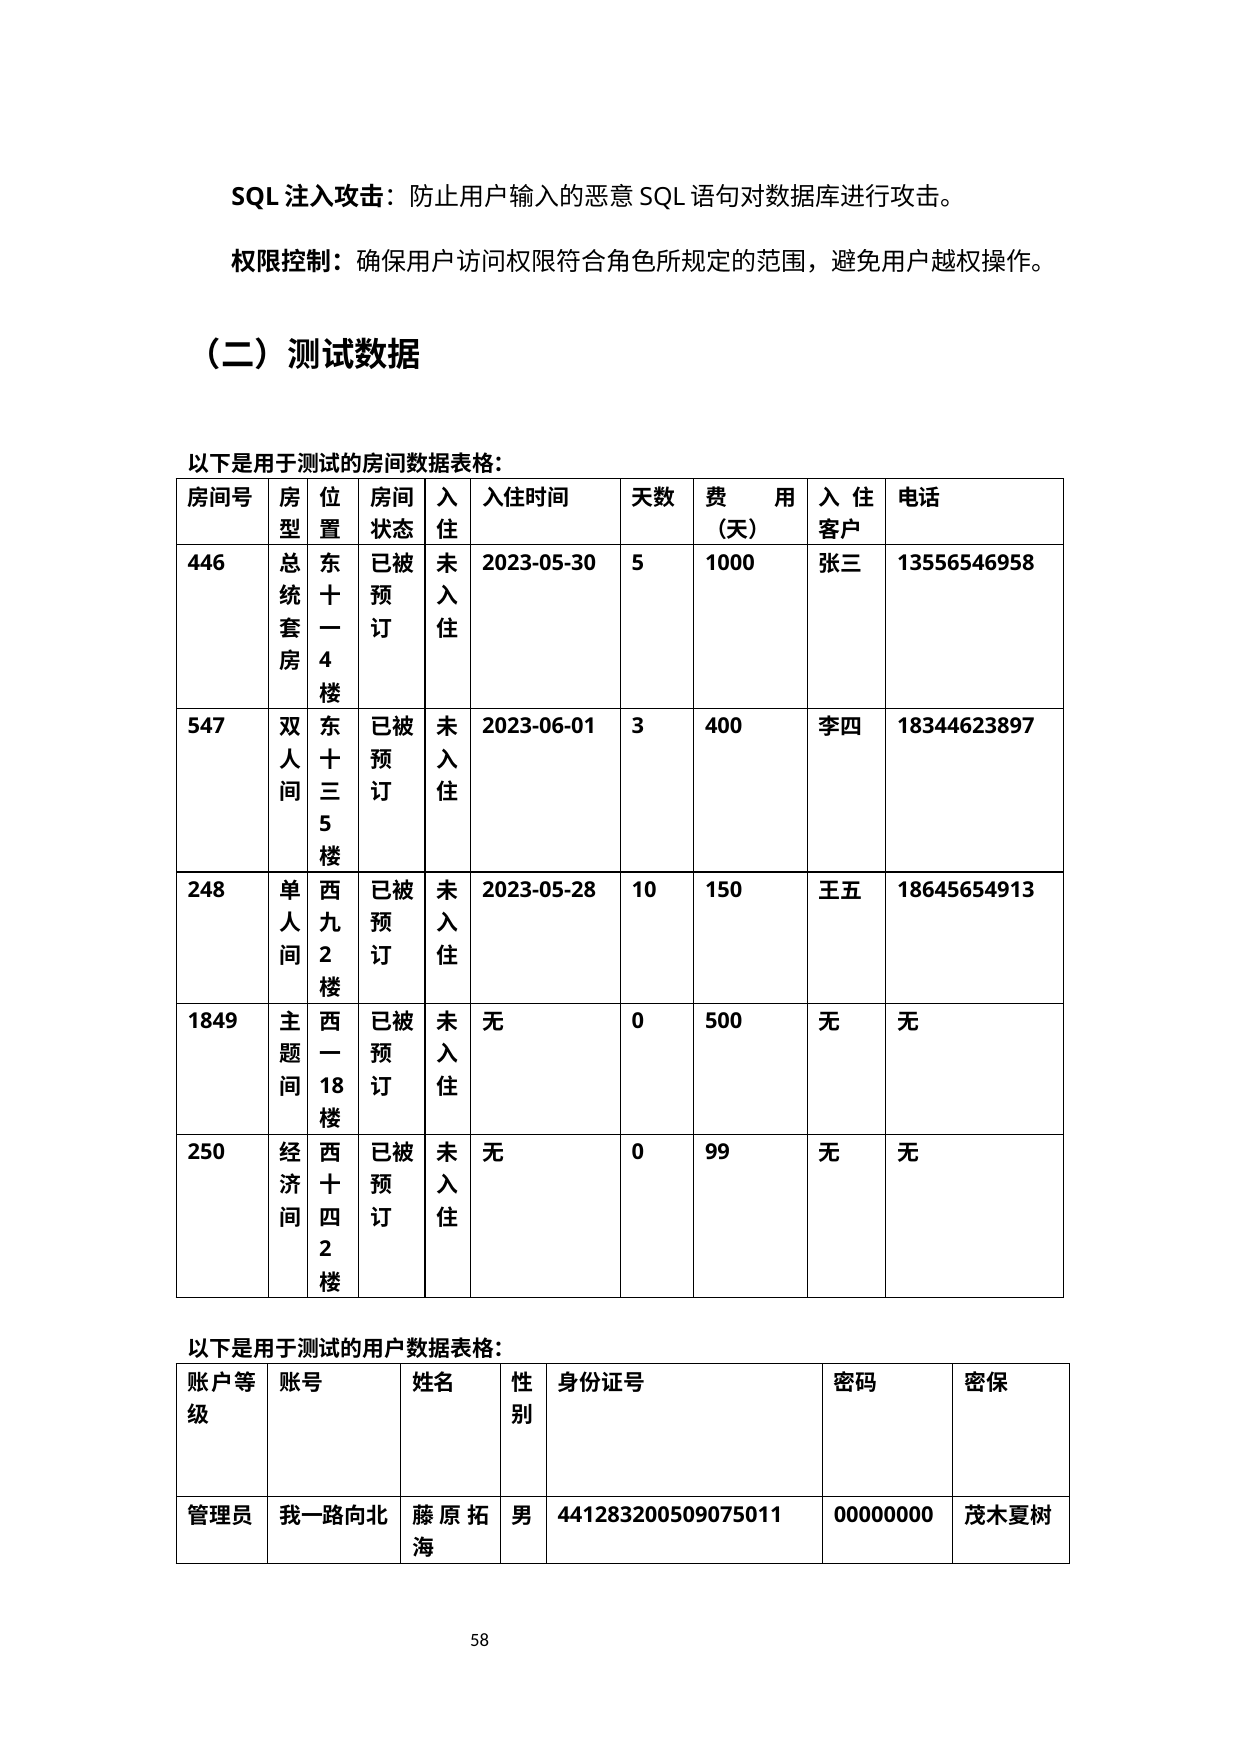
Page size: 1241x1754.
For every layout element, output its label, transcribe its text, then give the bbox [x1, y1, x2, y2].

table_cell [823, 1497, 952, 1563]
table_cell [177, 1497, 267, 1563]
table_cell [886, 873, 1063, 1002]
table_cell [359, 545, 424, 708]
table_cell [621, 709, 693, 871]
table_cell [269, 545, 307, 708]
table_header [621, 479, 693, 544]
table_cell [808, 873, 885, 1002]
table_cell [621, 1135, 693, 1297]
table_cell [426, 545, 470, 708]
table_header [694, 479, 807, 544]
text 权限控制：确保用户访问权限符合角色所规定的范围，避免用户越权操作。 [187, 227, 1053, 292]
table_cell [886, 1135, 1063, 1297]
text 以下是用于测试的房间数据表格： [187, 446, 1053, 478]
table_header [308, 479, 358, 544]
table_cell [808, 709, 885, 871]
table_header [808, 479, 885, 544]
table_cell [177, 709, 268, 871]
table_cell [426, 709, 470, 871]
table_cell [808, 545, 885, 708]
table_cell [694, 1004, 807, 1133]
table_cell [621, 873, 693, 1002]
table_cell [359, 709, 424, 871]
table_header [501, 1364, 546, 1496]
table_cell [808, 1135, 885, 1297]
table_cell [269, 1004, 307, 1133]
subtitle 测试数据 [187, 319, 1053, 384]
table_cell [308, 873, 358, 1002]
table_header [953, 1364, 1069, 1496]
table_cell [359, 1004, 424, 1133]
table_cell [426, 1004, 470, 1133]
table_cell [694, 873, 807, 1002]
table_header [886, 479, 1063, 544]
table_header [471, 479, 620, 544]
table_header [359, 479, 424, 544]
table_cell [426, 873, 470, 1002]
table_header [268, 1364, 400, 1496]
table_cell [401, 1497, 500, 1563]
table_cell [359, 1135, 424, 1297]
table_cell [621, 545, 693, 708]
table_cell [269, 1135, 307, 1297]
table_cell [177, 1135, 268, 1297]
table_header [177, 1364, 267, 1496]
text 以下是用于测试的用户数据表格： [187, 1331, 1053, 1363]
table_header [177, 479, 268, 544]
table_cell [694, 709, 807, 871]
text SQL注入攻击：防止用户输入的恶意SQL语句对数据库进行攻击。 [187, 162, 1053, 227]
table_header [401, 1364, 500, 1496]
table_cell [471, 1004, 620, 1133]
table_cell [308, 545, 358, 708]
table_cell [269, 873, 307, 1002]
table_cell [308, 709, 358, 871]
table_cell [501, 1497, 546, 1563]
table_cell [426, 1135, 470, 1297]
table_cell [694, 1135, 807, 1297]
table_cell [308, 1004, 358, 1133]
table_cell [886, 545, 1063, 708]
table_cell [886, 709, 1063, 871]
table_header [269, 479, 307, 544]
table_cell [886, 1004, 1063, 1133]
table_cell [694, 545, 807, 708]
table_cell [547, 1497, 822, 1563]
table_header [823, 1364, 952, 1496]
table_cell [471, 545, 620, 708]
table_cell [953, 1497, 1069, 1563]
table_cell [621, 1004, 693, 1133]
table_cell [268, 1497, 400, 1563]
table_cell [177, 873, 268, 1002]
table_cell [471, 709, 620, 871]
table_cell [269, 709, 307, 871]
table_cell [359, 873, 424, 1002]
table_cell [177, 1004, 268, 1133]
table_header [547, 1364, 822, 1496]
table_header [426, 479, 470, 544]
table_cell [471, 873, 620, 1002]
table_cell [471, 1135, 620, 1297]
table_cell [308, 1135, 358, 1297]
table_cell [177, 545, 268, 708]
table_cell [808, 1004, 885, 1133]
